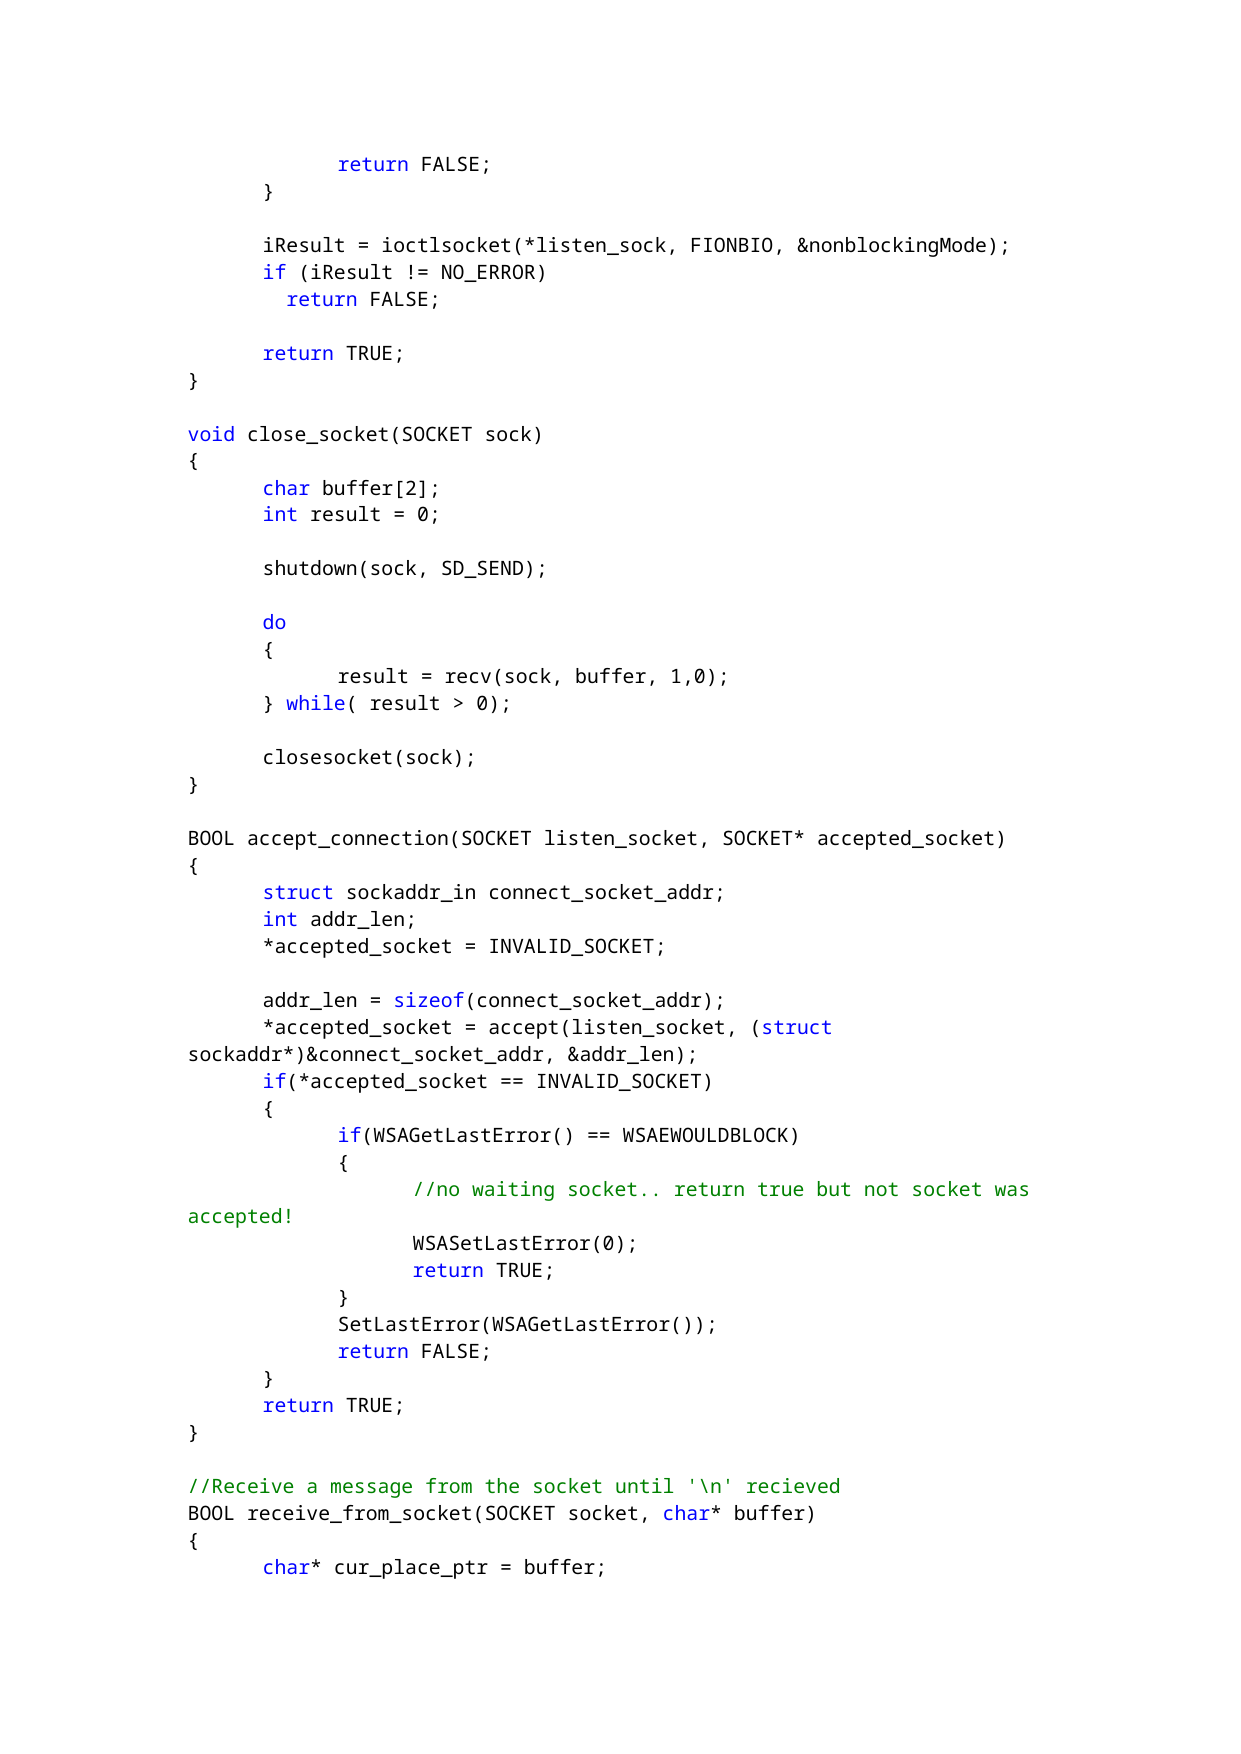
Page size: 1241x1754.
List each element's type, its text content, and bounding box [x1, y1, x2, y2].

text *accepted_socket = INVALID_SOCKET; [187, 932, 1053, 959]
text { [187, 1094, 1053, 1121]
text WSASetLastError(0); [187, 1229, 1053, 1256]
text *accepted_socket = accept(listen_socket, (struct sockaddr*)&connect_socket_addr, &addr_len); [187, 1013, 1053, 1067]
text do [187, 609, 1053, 636]
text return TRUE; [187, 1256, 1053, 1283]
text int addr_len; [187, 905, 1053, 932]
text //Receive a message from the socket until '\n' recieved [187, 1472, 1053, 1499]
text int result = 0; [187, 501, 1053, 528]
text addr_len = sizeof(connect_socket_addr); [187, 986, 1053, 1013]
text { [187, 1148, 1053, 1175]
text } while( result > 0); [187, 689, 1053, 717]
text result = recv(sock, buffer, 1,0); [187, 663, 1053, 689]
text } [187, 771, 1053, 797]
text return FALSE; [187, 1337, 1053, 1364]
text return FALSE; [187, 150, 1053, 177]
text char buffer[2]; [187, 474, 1053, 501]
text } [187, 177, 1053, 204]
text } [187, 1364, 1053, 1391]
text if(*accepted_socket == INVALID_SOCKET) [187, 1067, 1053, 1094]
text closesocket(sock); [187, 743, 1053, 771]
text BOOL accept_connection(SOCKET listen_socket, SOCKET* accepted_socket) [187, 824, 1053, 851]
text //no waiting socket.. return true but not socket was accepted! [187, 1175, 1053, 1229]
text } [187, 1283, 1053, 1310]
text { [187, 447, 1053, 474]
text { [187, 851, 1053, 878]
text return FALSE; [187, 285, 1053, 312]
text if(WSAGetLastError() == WSAEWOULDBLOCK) [187, 1121, 1053, 1148]
text void close_socket(SOCKET sock) [187, 420, 1053, 447]
text { [187, 636, 1053, 663]
text { [187, 1526, 1053, 1553]
text } [187, 366, 1053, 393]
text BOOL receive_from_socket(SOCKET socket, char* buffer) [187, 1499, 1053, 1526]
text iResult = ioctlsocket(*listen_sock, FIONBIO, &nonblockingMode); [187, 231, 1053, 258]
text return TRUE; [187, 339, 1053, 366]
text SetLastError(WSAGetLastError()); [187, 1310, 1053, 1337]
text char* cur_place_ptr = buffer; [187, 1553, 1053, 1580]
text } [187, 1418, 1053, 1445]
text return TRUE; [187, 1391, 1053, 1418]
text shutdown(sock, SD_SEND); [187, 555, 1053, 582]
text struct sockaddr_in connect_socket_addr; [187, 878, 1053, 905]
text if (iResult != NO_ERROR) [187, 258, 1053, 285]
